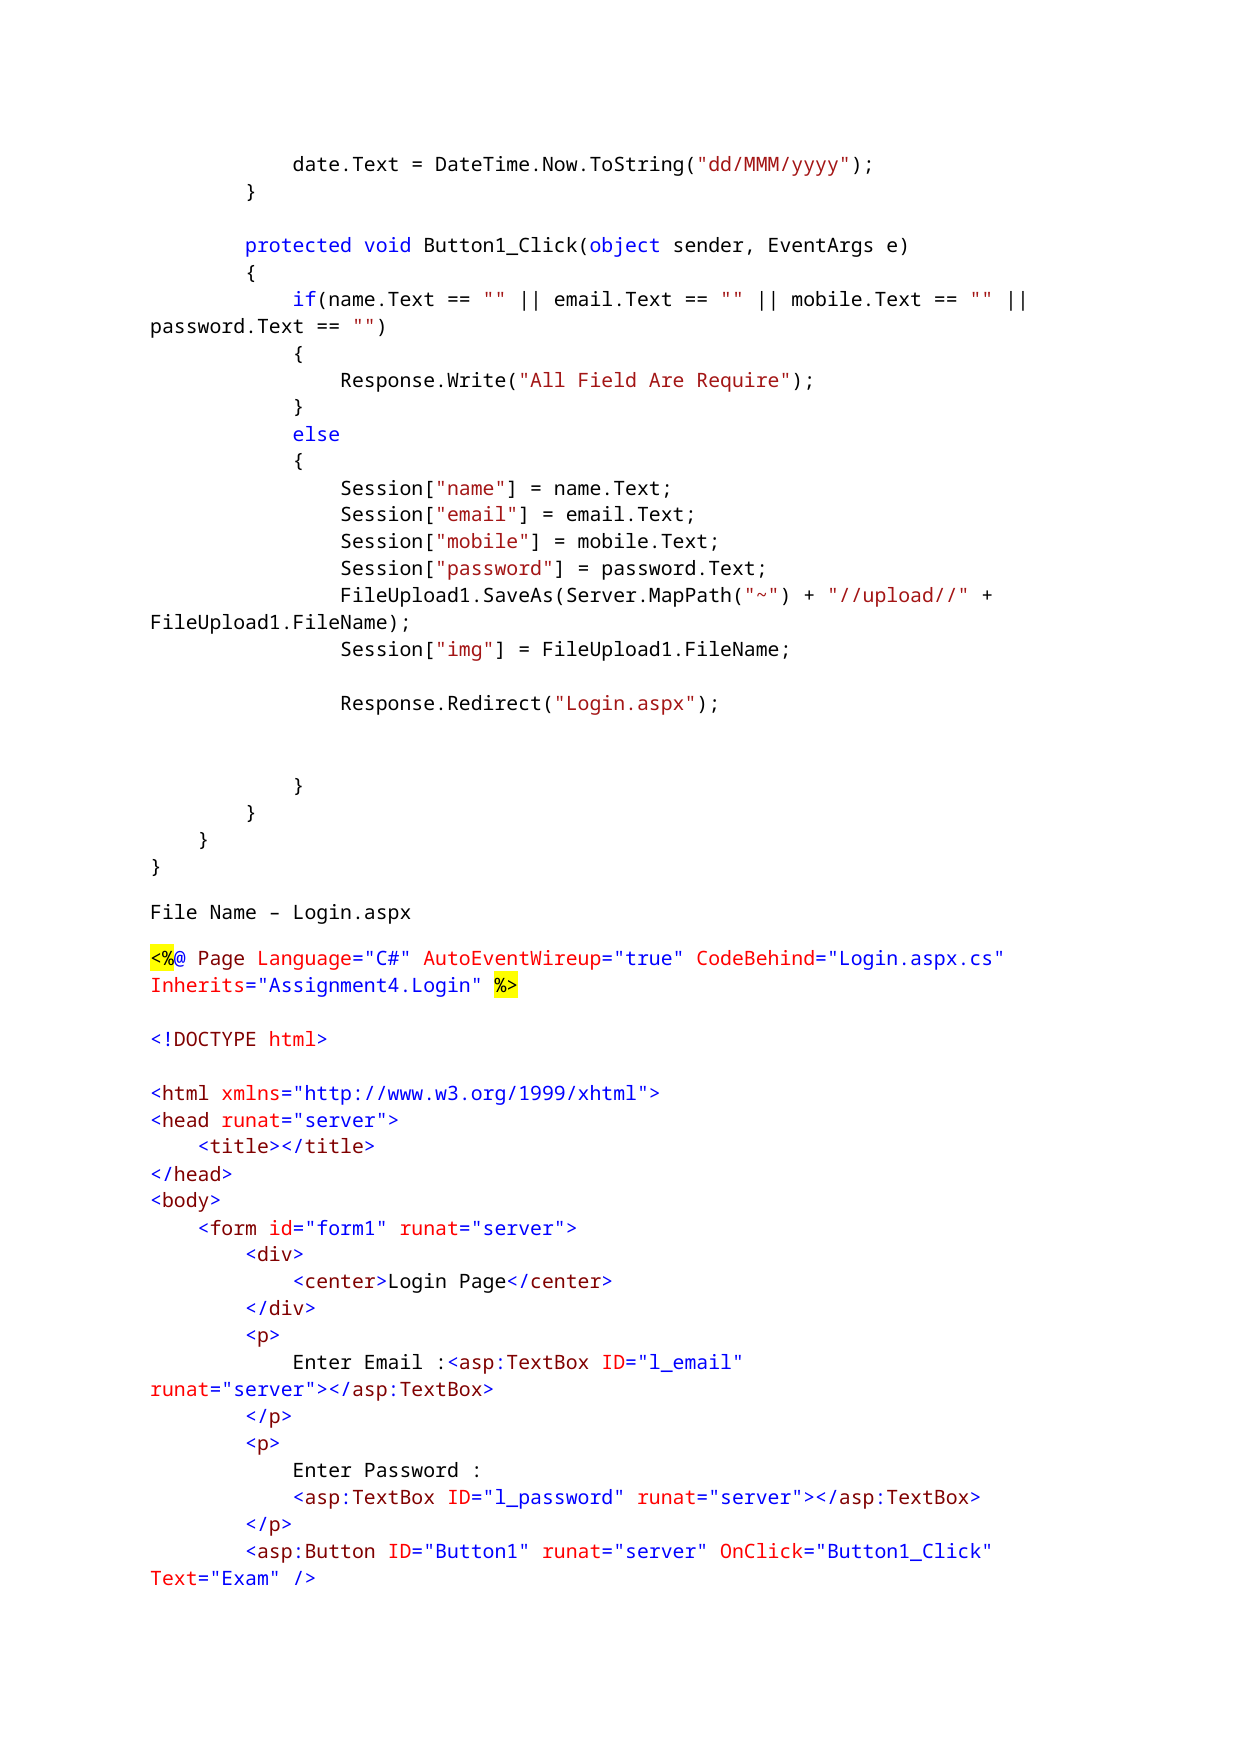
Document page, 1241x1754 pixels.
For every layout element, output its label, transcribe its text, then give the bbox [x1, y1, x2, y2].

text date.Text = DateTime.Now.ToString("dd/MMM/yyyy"); [150, 150, 1090, 177]
text Session["email"] = email.Text; [150, 501, 1090, 528]
text </p> [150, 1403, 1090, 1429]
text <asp:Button ID="Button1" runat="server" OnClick="Button1_Click" Text="Exam" /> [150, 1537, 1090, 1591]
text <title></title> [150, 1133, 1090, 1160]
text } [150, 826, 1090, 852]
text Session["name"] = name.Text; [150, 474, 1090, 501]
text <%@ Page Language="C#" AutoEventWireup="true" CodeBehind="Login.aspx.cs" Inherits="Assignment4.Login" %> [150, 944, 1090, 998]
text { [150, 339, 1090, 366]
text </p> [150, 1511, 1090, 1537]
text <body> [150, 1187, 1090, 1214]
text <p> [150, 1429, 1090, 1457]
text Session["img"] = FileUpload1.FileName; [150, 636, 1090, 663]
text } [150, 852, 1090, 879]
text </div> [150, 1295, 1090, 1322]
text <p> [150, 1322, 1090, 1349]
text } [150, 393, 1090, 420]
text Response.Write("All Field Are Require"); [150, 366, 1090, 393]
text <div> [150, 1241, 1090, 1268]
text } [150, 798, 1090, 826]
text else [150, 420, 1090, 447]
text FileUpload1.SaveAs(Server.MapPath("~") + "//upload//" + FileUpload1.FileName); [150, 582, 1090, 636]
text protected void Button1_Click(object sender, EventArgs e) [150, 231, 1090, 258]
text Session["mobile"] = mobile.Text; [150, 528, 1090, 555]
text File Name – Login.aspx [150, 898, 1090, 925]
text { [150, 258, 1090, 285]
text </head> [150, 1160, 1090, 1187]
text if(name.Text == "" || email.Text == "" || mobile.Text == "" || password.Text == "") [150, 285, 1090, 339]
text Session["password"] = password.Text; [150, 555, 1090, 582]
text <!DOCTYPE html> [150, 1025, 1090, 1052]
text <head runat="server"> [150, 1106, 1090, 1133]
text <center>Login Page</center> [150, 1268, 1090, 1295]
text } [150, 177, 1090, 204]
text <form id="form1" runat="server"> [150, 1214, 1090, 1241]
text { [150, 447, 1090, 474]
text <asp:TextBox ID="l_password" runat="server"></asp:TextBox> [150, 1483, 1090, 1511]
text Enter Email :<asp:TextBox ID="l_email" runat="server"></asp:TextBox> [150, 1349, 1090, 1403]
text Enter Password : [150, 1457, 1090, 1483]
text } [150, 772, 1090, 798]
text Response.Redirect("Login.aspx"); [150, 689, 1090, 717]
text <html xmlns="http://www.w3.org/1999/xhtml"> [150, 1079, 1090, 1106]
